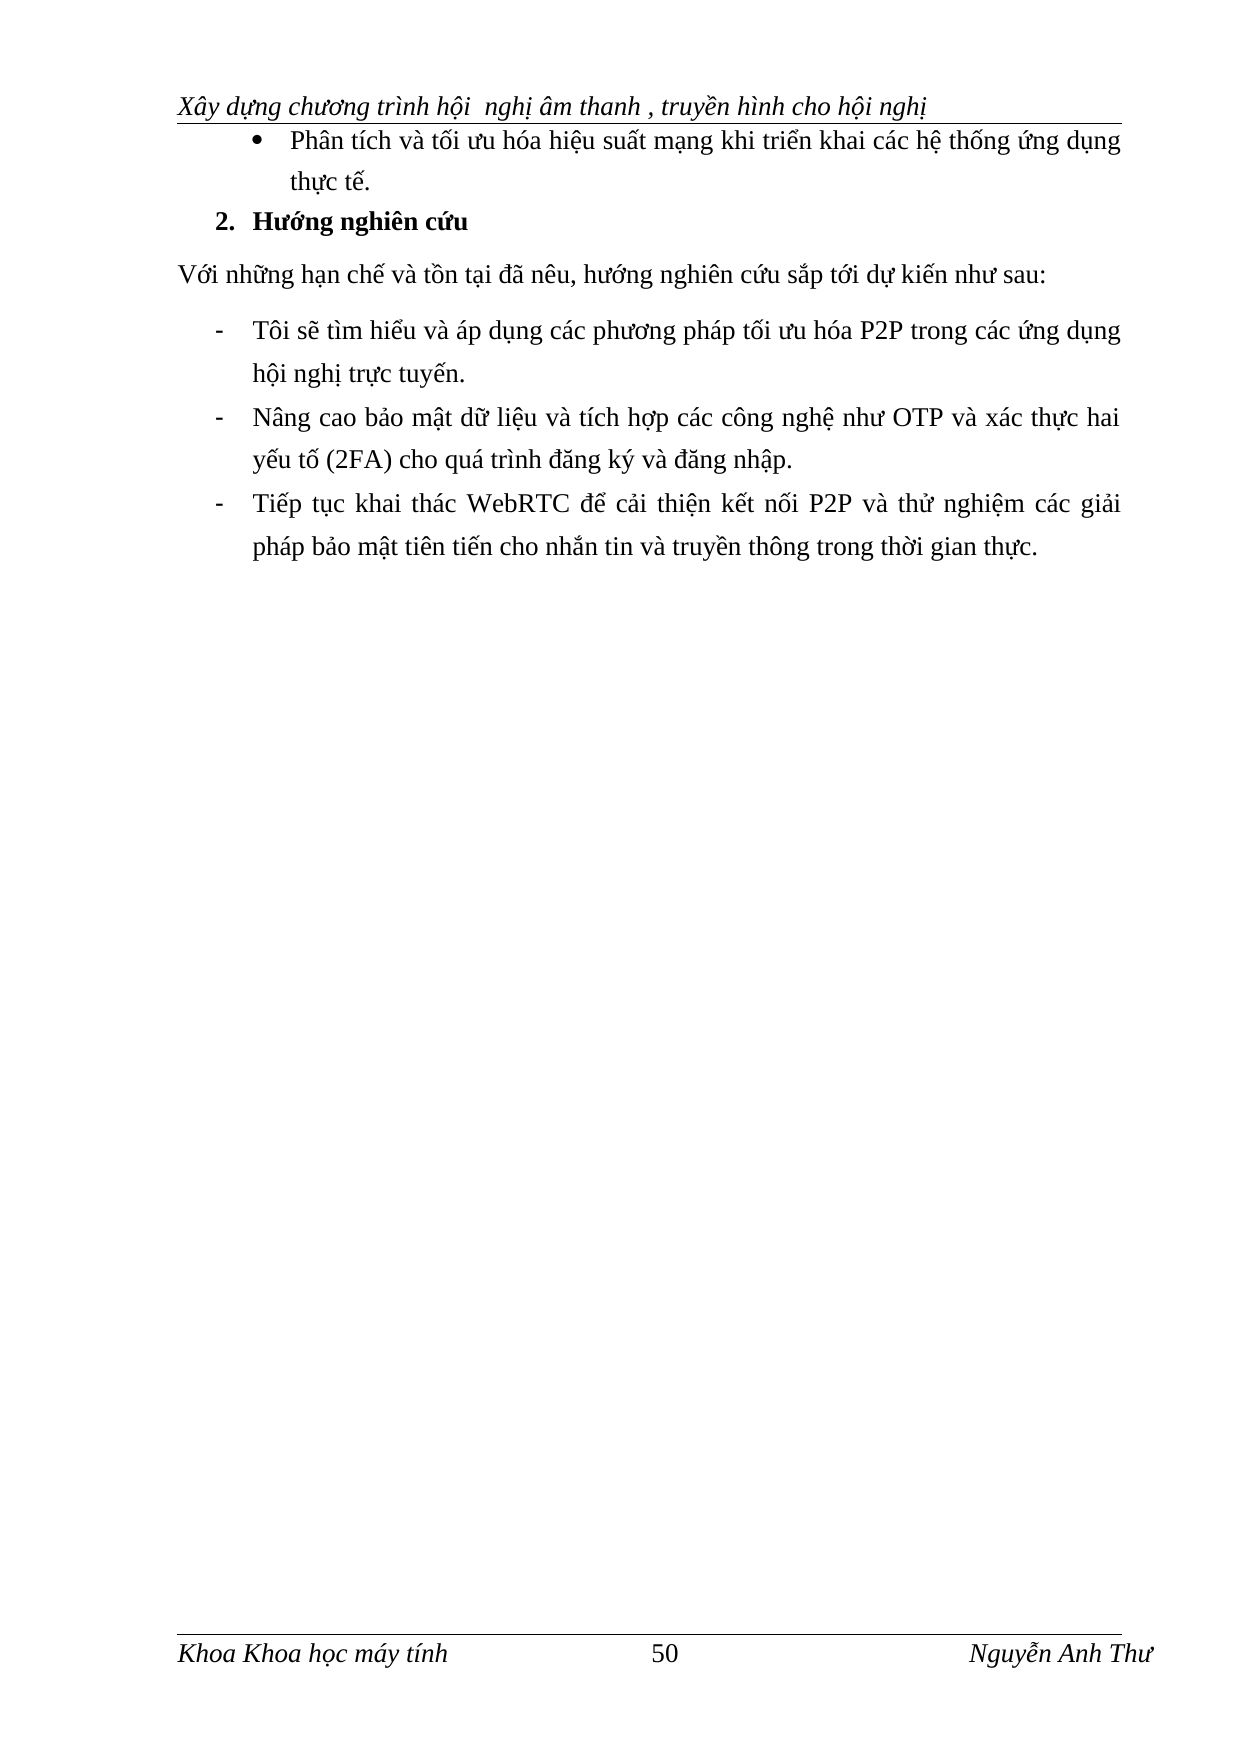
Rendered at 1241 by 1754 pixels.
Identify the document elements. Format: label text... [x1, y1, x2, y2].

list Hướng nghiên cứu [215, 205, 1122, 236]
list Tiếp tục khai thác WebRTC để cải thiện kết nối P2P và thử nghiệm các giải pháp bảo mật tiên tiến cho nhắn tin và truyền thông trong thời gian thực. [215, 484, 1122, 561]
text Với những hạn chế và tồn tại đã nêu, hướng nghiên cứu sắp tới dự kiến như sau: [177, 258, 1122, 289]
list Nâng cao bảo mật dữ liệu và tích hợp các công nghệ như OTP và xác thực hai yếu tố (2FA) cho quá trình đăng ký và đăng nhập. [215, 397, 1122, 475]
list Tôi sẽ tìm hiểu và áp dụng các phương pháp tối ưu hóa P2P trong các ứng dụng hội nghị trực tuyến. [215, 311, 1122, 388]
list Phân tích và tối ưu hóa hiệu suất mạng khi triển khai các hệ thống ứng dụng thực tế. [252, 124, 1122, 196]
